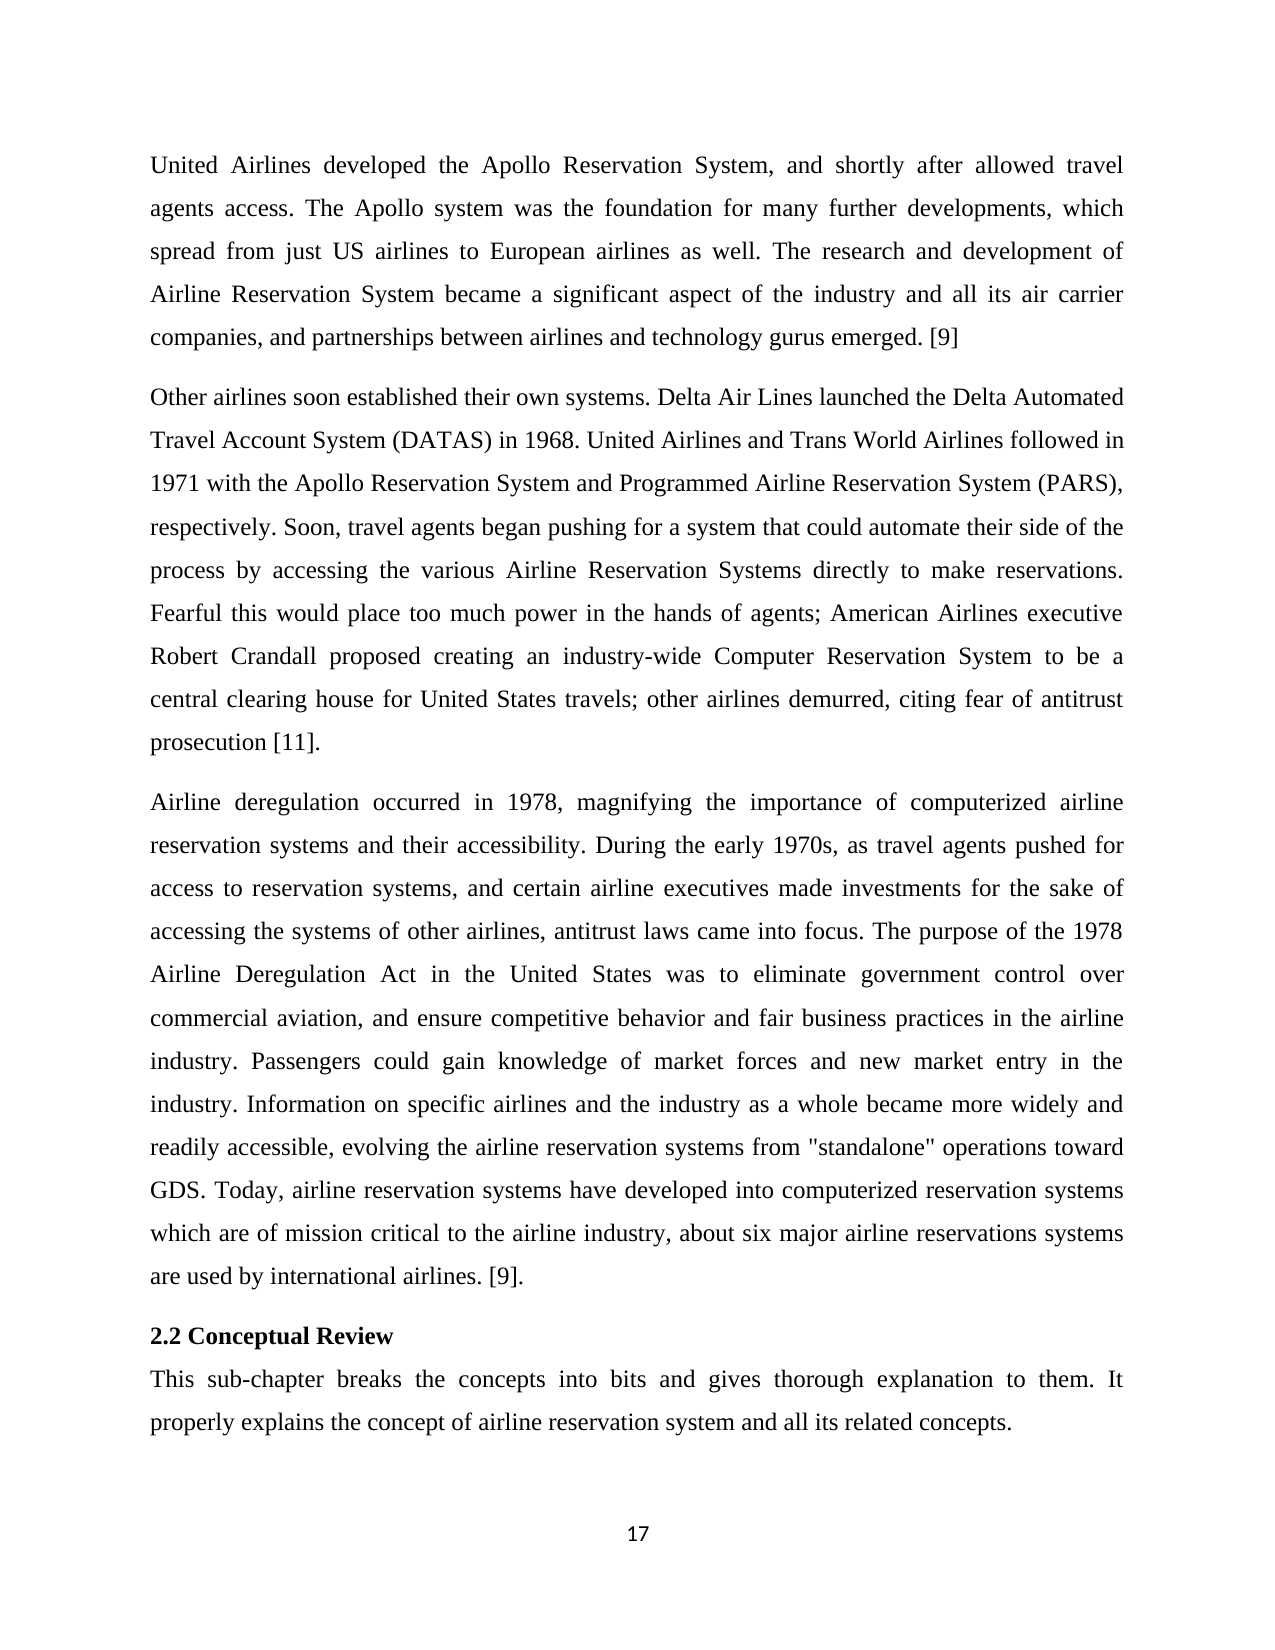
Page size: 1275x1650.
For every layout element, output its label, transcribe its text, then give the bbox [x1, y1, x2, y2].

text Airline deregulation occurred in 1978, magnifying the importance of computerized airline reservation systems and their accessibility. During the early 1970s, as travel agents pushed for access to reservation systems, and certain airline executives made investments for the sake of accessing the systems of other airlines, antitrust laws came into focus. The purpose of the 1978 Airline Deregulation Act in the United States was to eliminate government control over commercial aviation, and ensure competitive behavior and fair business practices in the airline industry. Passengers could gain knowledge of market forces and new market entry in the industry. Information on specific airlines and the industry as a whole became more widely and readily accessible, evolving the airline reservation systems from "standalone" operations toward GDS. Today, airline reservation systems have developed into computerized reservation systems which are of mission critical to the airline industry, about six major airline reservations systems are used by international airlines. [9]. [150, 787, 1125, 1290]
text United Airlines developed the Apollo Reservation System, and shortly after allowed travel agents access. The Apollo system was the foundation for many further developments, which spread from just US airlines to European airlines as well. The research and development of Airline Reservation System became a significant aspect of the industry and all its air carrier companies, and partnerships between airlines and technology gurus emerged. [9] [150, 150, 1125, 351]
text 2.2 Conceptual Review [150, 1321, 1125, 1350]
text Other airlines soon established their own systems. Delta Air Lines launched the Delta Automated Travel Account System (DATAS) in 1968. United Airlines and Trans World Airlines followed in 1971 with the Apollo Reservation System and Programmed Airline Reservation System (PARS), respectively. Soon, travel agents began pushing for a system that could automate their side of the process by accessing the various Airline Reservation Systems directly to make reservations. Fearful this would place too much power in the hands of agents; American Airlines executive Robert Crandall proposed creating an industry-wide Computer Reservation System to be a central clearing house for United States travels; other airlines demurred, citing fear of antitrust prosecution [11]. [150, 382, 1125, 756]
text This sub-chapter breaks the concepts into bits and gives thorough explanation to them. It properly explains the concept of airline reservation system and all its related concepts. [150, 1364, 1125, 1436]
